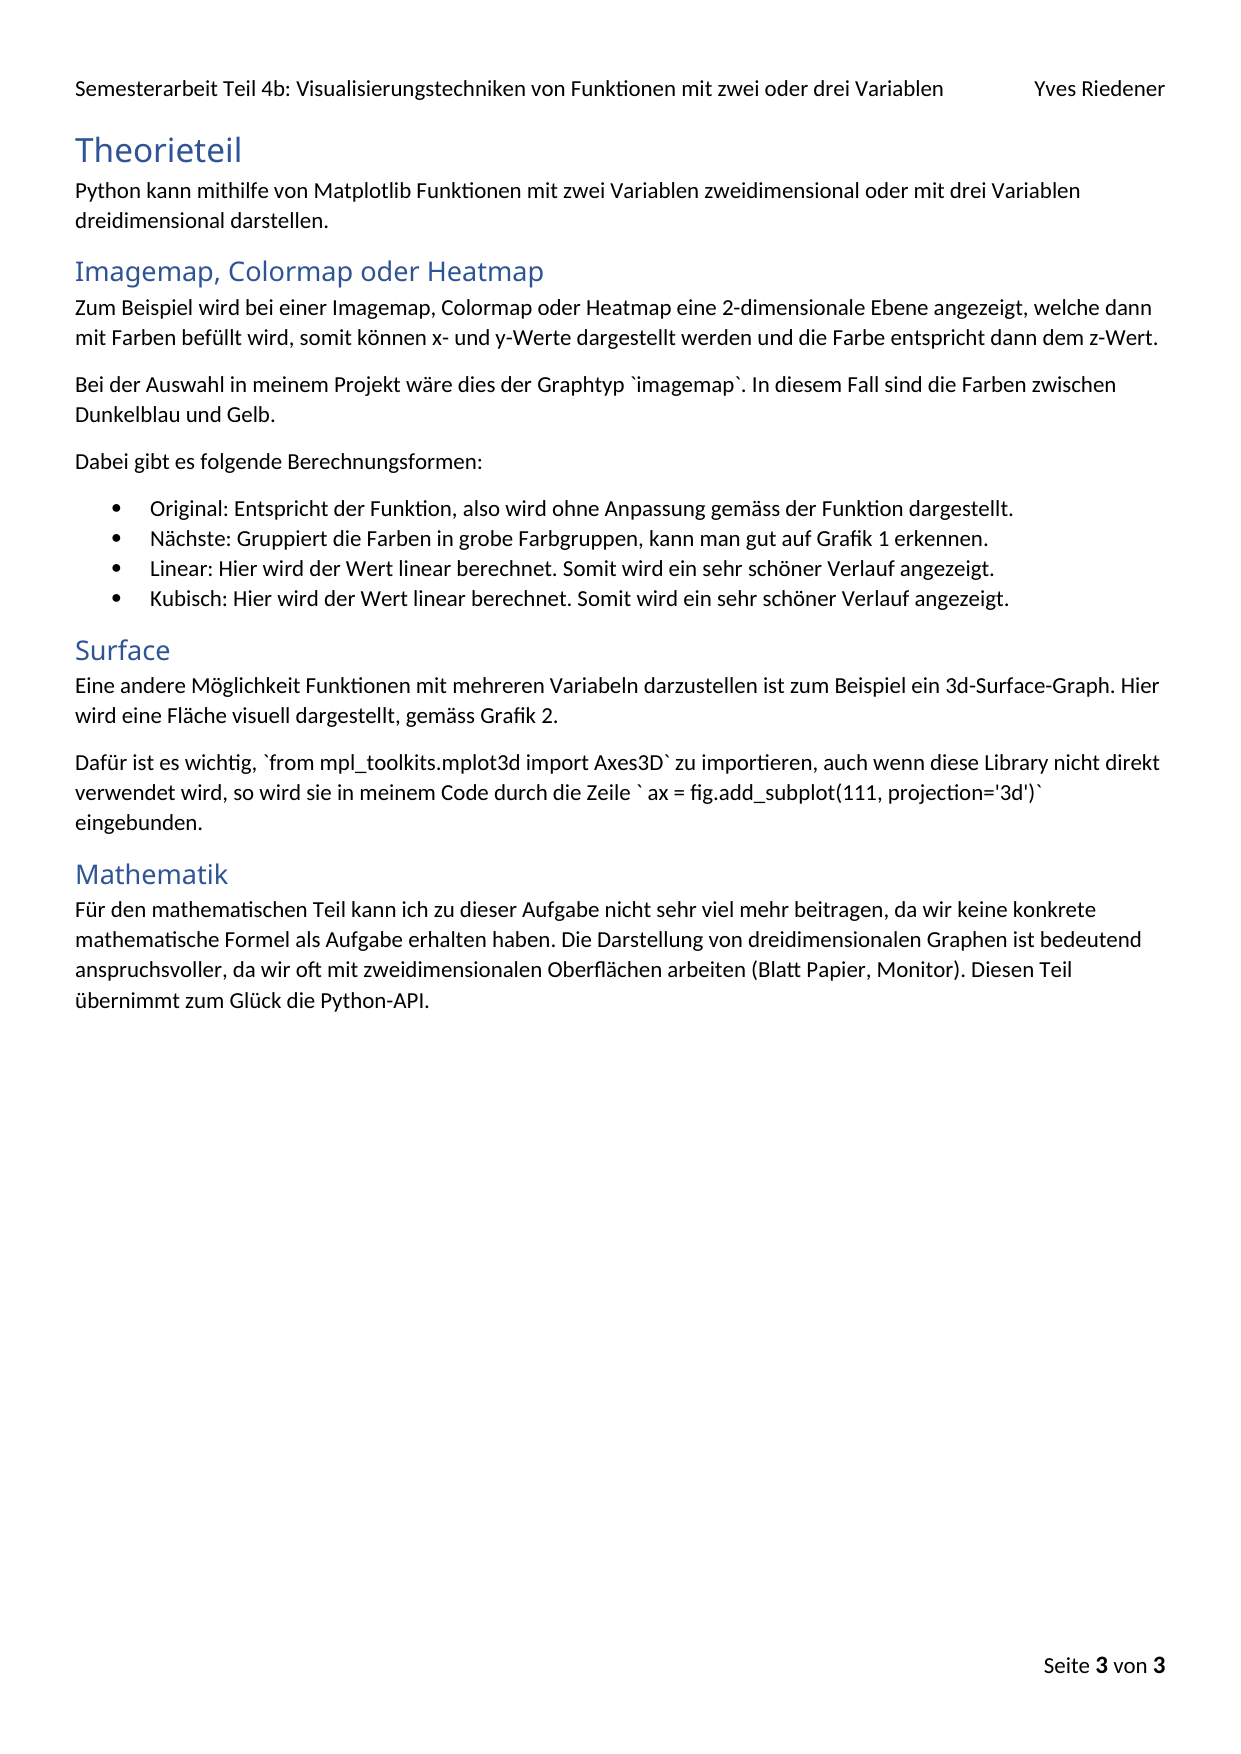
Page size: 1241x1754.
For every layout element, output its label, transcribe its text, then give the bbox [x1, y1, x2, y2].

subtitle Theorieteil [75, 127, 1165, 172]
text Zum Beispiel wird bei einer Imagemap, Colormap oder Heatmap eine 2-dimensionale Ebene angezeigt, welche dann mit Farben befüllt wird, somit können x- und y-Werte dargestellt werden und die Farbe entspricht dann dem z-Wert. [75, 293, 1165, 351]
subtitle Surface [75, 631, 1165, 668]
text Bei der Auswahl in meinem Projekt wäre dies der Graphtyp `imagemap`. In diesem Fall sind die Farben zwischen Dunkelblau und Gelb. [75, 370, 1165, 428]
list Kubisch: Hier wird der Wert linear berechnet. Somit wird ein sehr schöner Verlauf angezeigt. [112, 584, 1165, 612]
subtitle Imagemap, Colormap oder Heatmap [75, 253, 1165, 290]
text Python kann mithilfe von Matplotlib Funktionen mit zwei Variablen zweidimensional oder mit drei Variablen dreidimensional darstellen. [75, 176, 1165, 234]
subtitle Mathematik [75, 855, 1165, 892]
list Linear: Hier wird der Wert linear berechnet. Somit wird ein sehr schöner Verlauf angezeigt. [112, 554, 1165, 582]
text Eine andere Möglichkeit Funktionen mit mehreren Variabeln darzustellen ist zum Beispiel ein 3d-Surface-Graph. Hier wird eine Fläche visuell dargestellt, gemäss Grafik 2. [75, 671, 1165, 729]
list Nächste: Gruppiert die Farben in grobe Farbgruppen, kann man gut auf Grafik 1 erkennen. [112, 524, 1165, 552]
text Dafür ist es wichtig, `from mpl_toolkits.mplot3d import Axes3D` zu importieren, auch wenn diese Library nicht direkt verwendet wird, so wird sie in meinem Code durch die Zeile ` ax = fig.add_subplot(111, projection='3d')` eingebunden. [75, 748, 1165, 837]
text Dabei gibt es folgende Berechnungsformen: [75, 447, 1165, 475]
list Original: Entspricht der Funktion, also wird ohne Anpassung gemäss der Funktion dargestellt. [112, 494, 1165, 522]
text Für den mathematischen Teil kann ich zu dieser Aufgabe nicht sehr viel mehr beitragen, da wir keine konkrete mathematische Formel als Aufgabe erhalten haben. Die Darstellung von dreidimensionalen Graphen ist bedeutend anspruchsvoller, da wir oft mit zweidimensionalen Oberflächen arbeiten (Blatt Papier, Monitor). Diesen Teil übernimmt zum Glück die Python-API. [75, 895, 1165, 1014]
